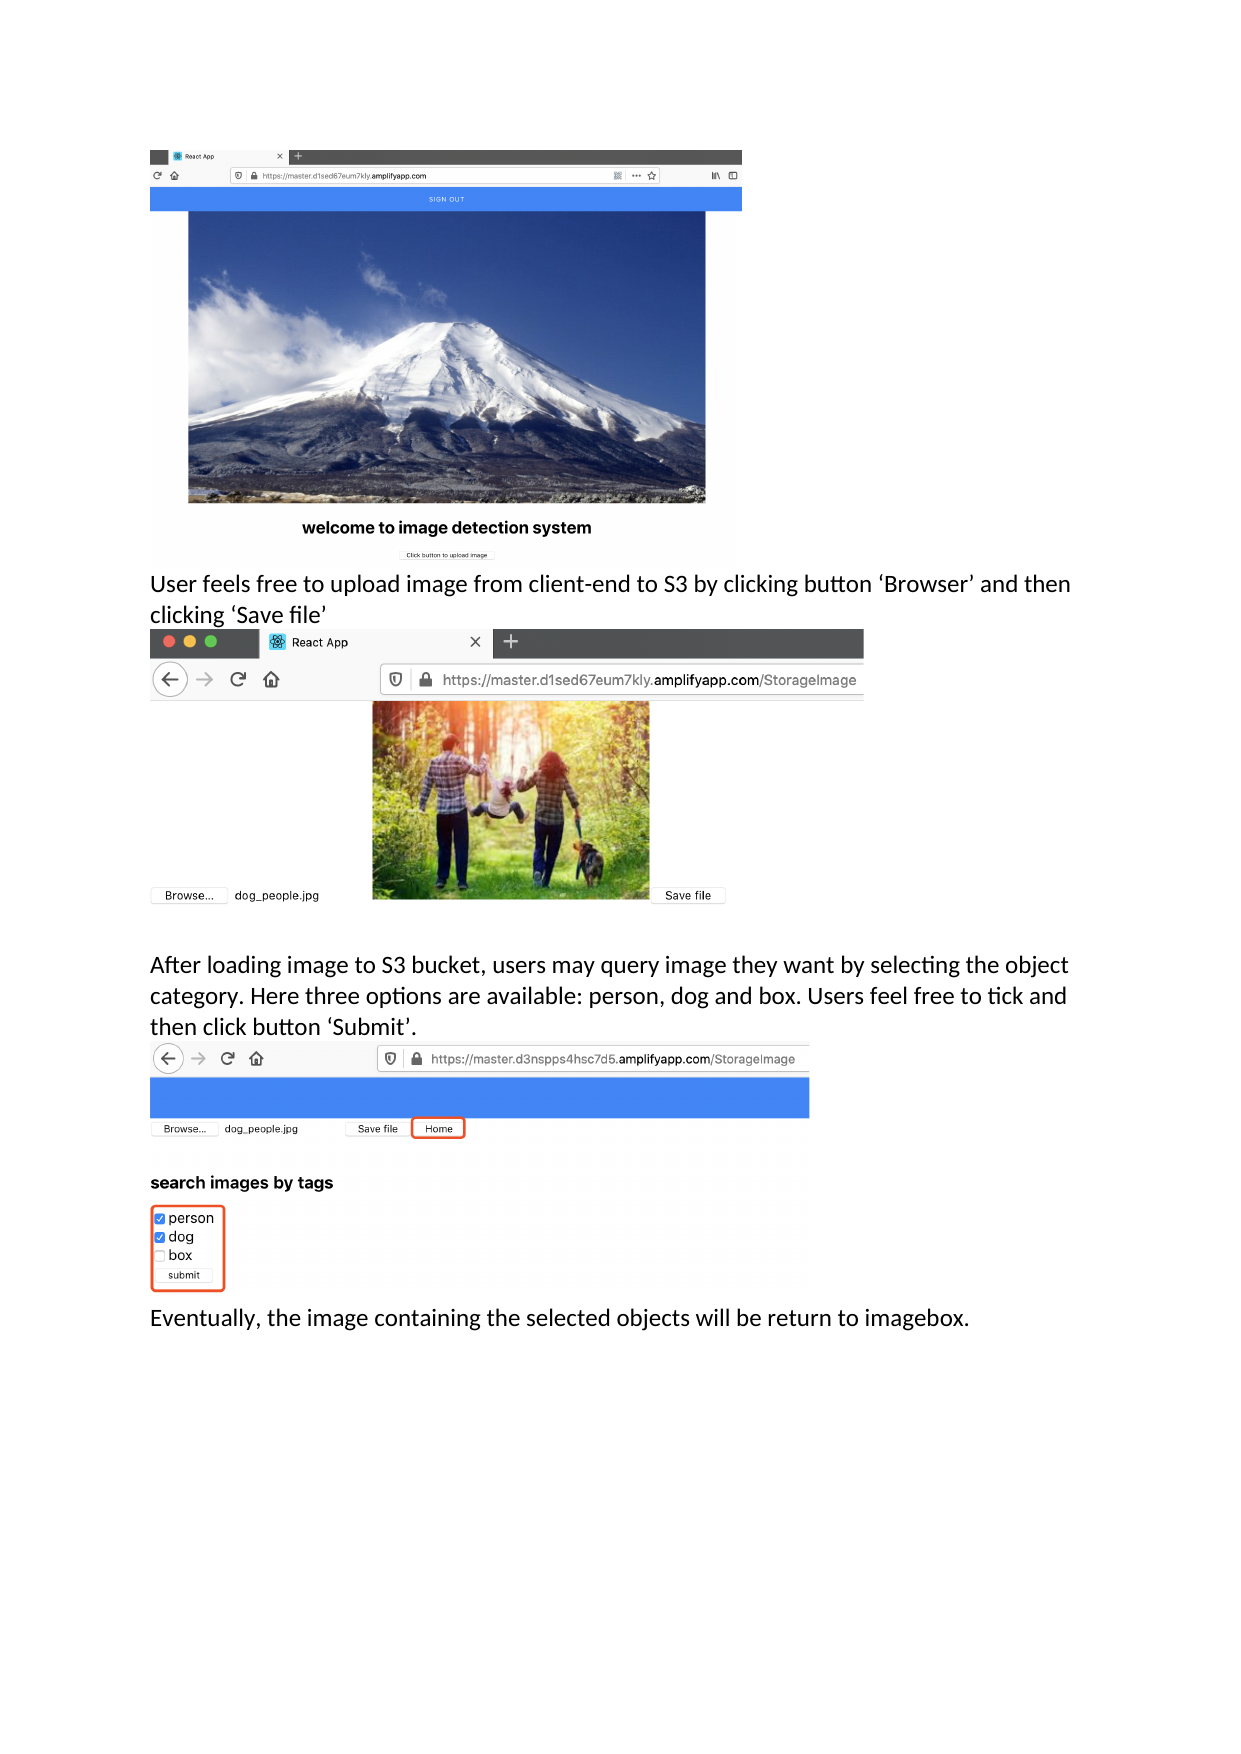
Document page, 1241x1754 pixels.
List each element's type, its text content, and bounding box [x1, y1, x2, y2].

picture [150, 1041, 810, 1302]
picture [150, 629, 864, 919]
text After loading image to S3 bucket, users may query image they want by selecting the object category. Here three options are available: person, dog and box. Users feel free to tick and then click button ‘Submit’. [150, 949, 1090, 1041]
text User feels free to upload image from client-end to S3 by clicking button ‘Browser’ and then clicking ‘Save file’ [150, 568, 1090, 629]
text Eventually, the image containing the selected objects will be return to imagebox. [150, 1302, 1090, 1332]
picture [150, 150, 742, 569]
